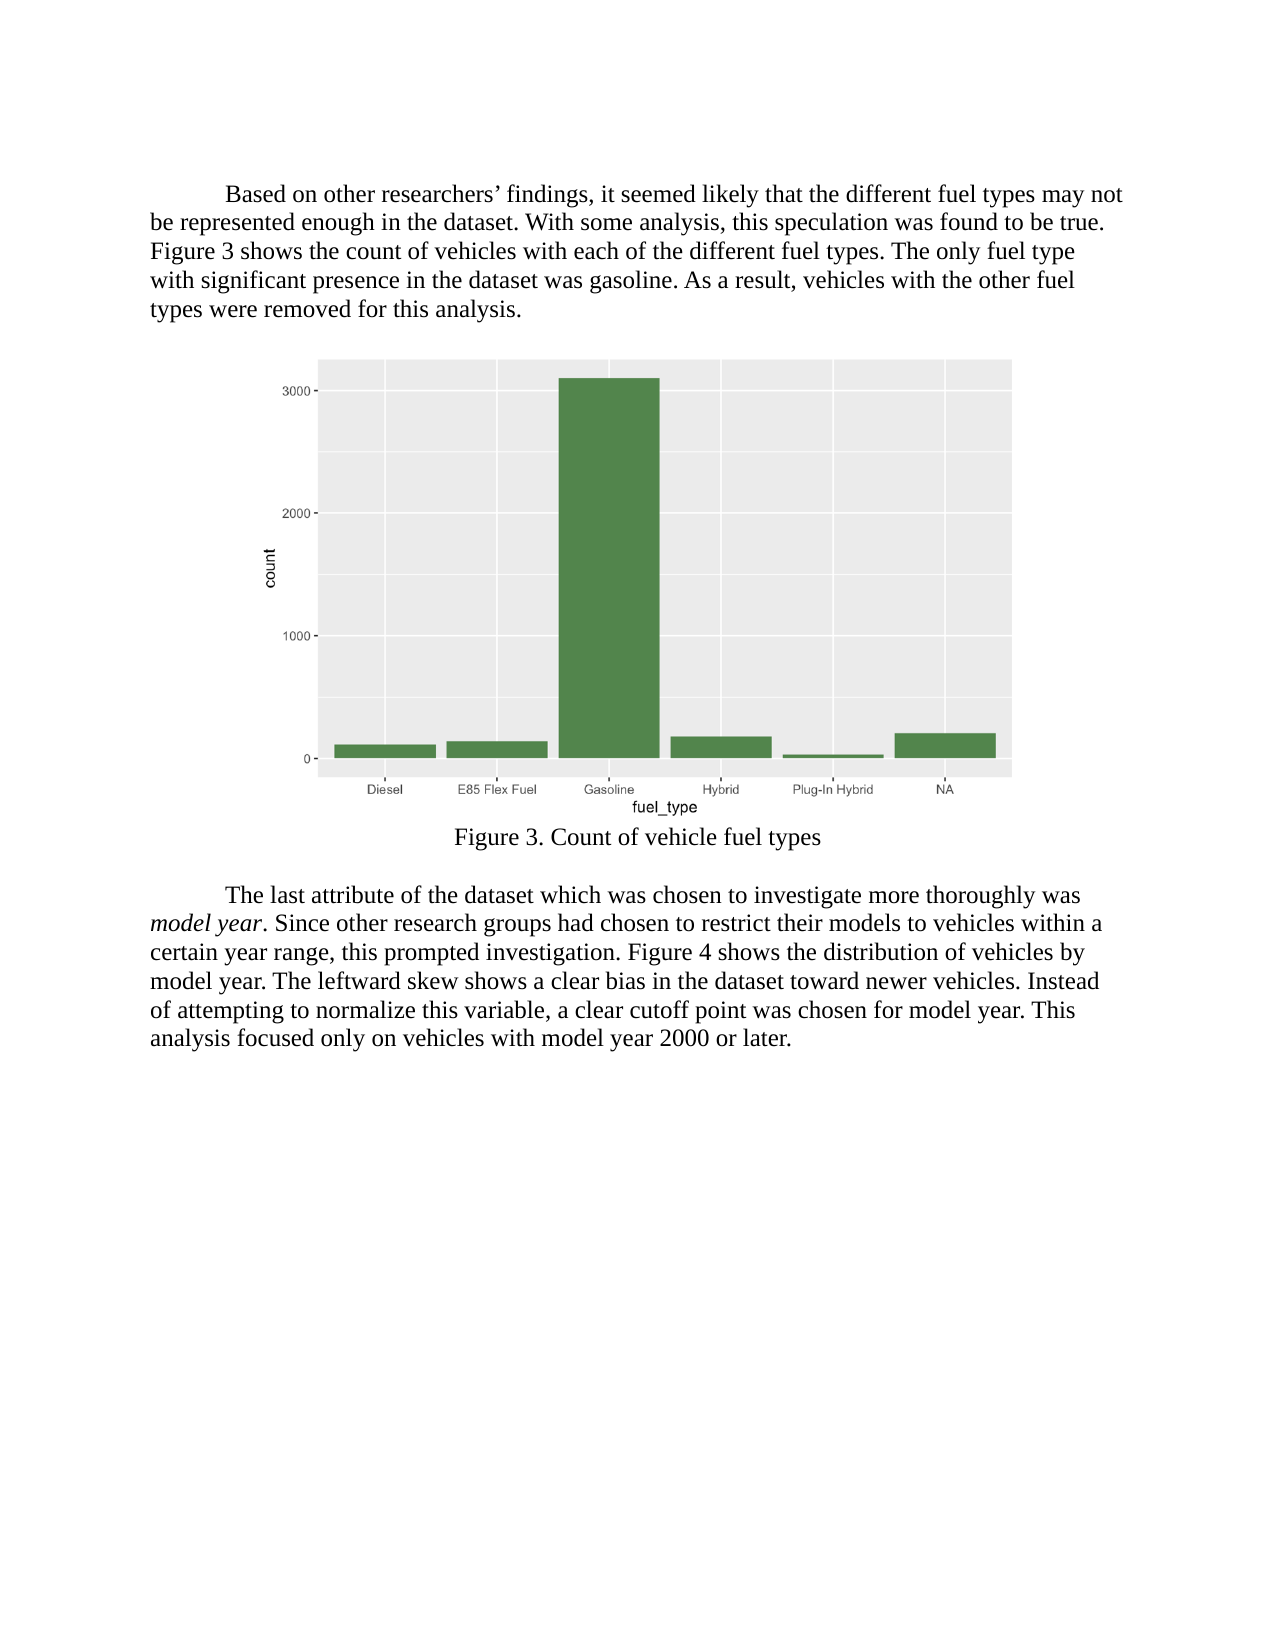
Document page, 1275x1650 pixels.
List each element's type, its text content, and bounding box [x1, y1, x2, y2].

text The last attribute of the dataset which was chosen to investigate more thoroughly was model year. Since other research groups had chosen to restrict their models to vehicles within a certain year range, this prompted investigation. Figure 4 shows the distribution of vehicles by model year. The leftward skew shows a clear bias in the dataset toward newer vehicles. Instead of attempting to normalize this variable, a clear cutoff point was chosen for model year. This analysis focused only on vehicles with model year 2000 or later. [150, 880, 1125, 1052]
text Based on other researchers’ findings, it seemed likely that the different fuel types may not be represented enough in the dataset. With some analysis, this speculation was found to be true. Figure 3 shows the count of vehicles with each of the different fuel types. The only fuel type with significant presence in the dataset was gasoline. As a result, vehicles with the other fuel types were removed for this analysis. [150, 179, 1125, 322]
text Figure 3. Count of vehicle fuel types [150, 822, 1125, 851]
picture [256, 351, 1019, 823]
